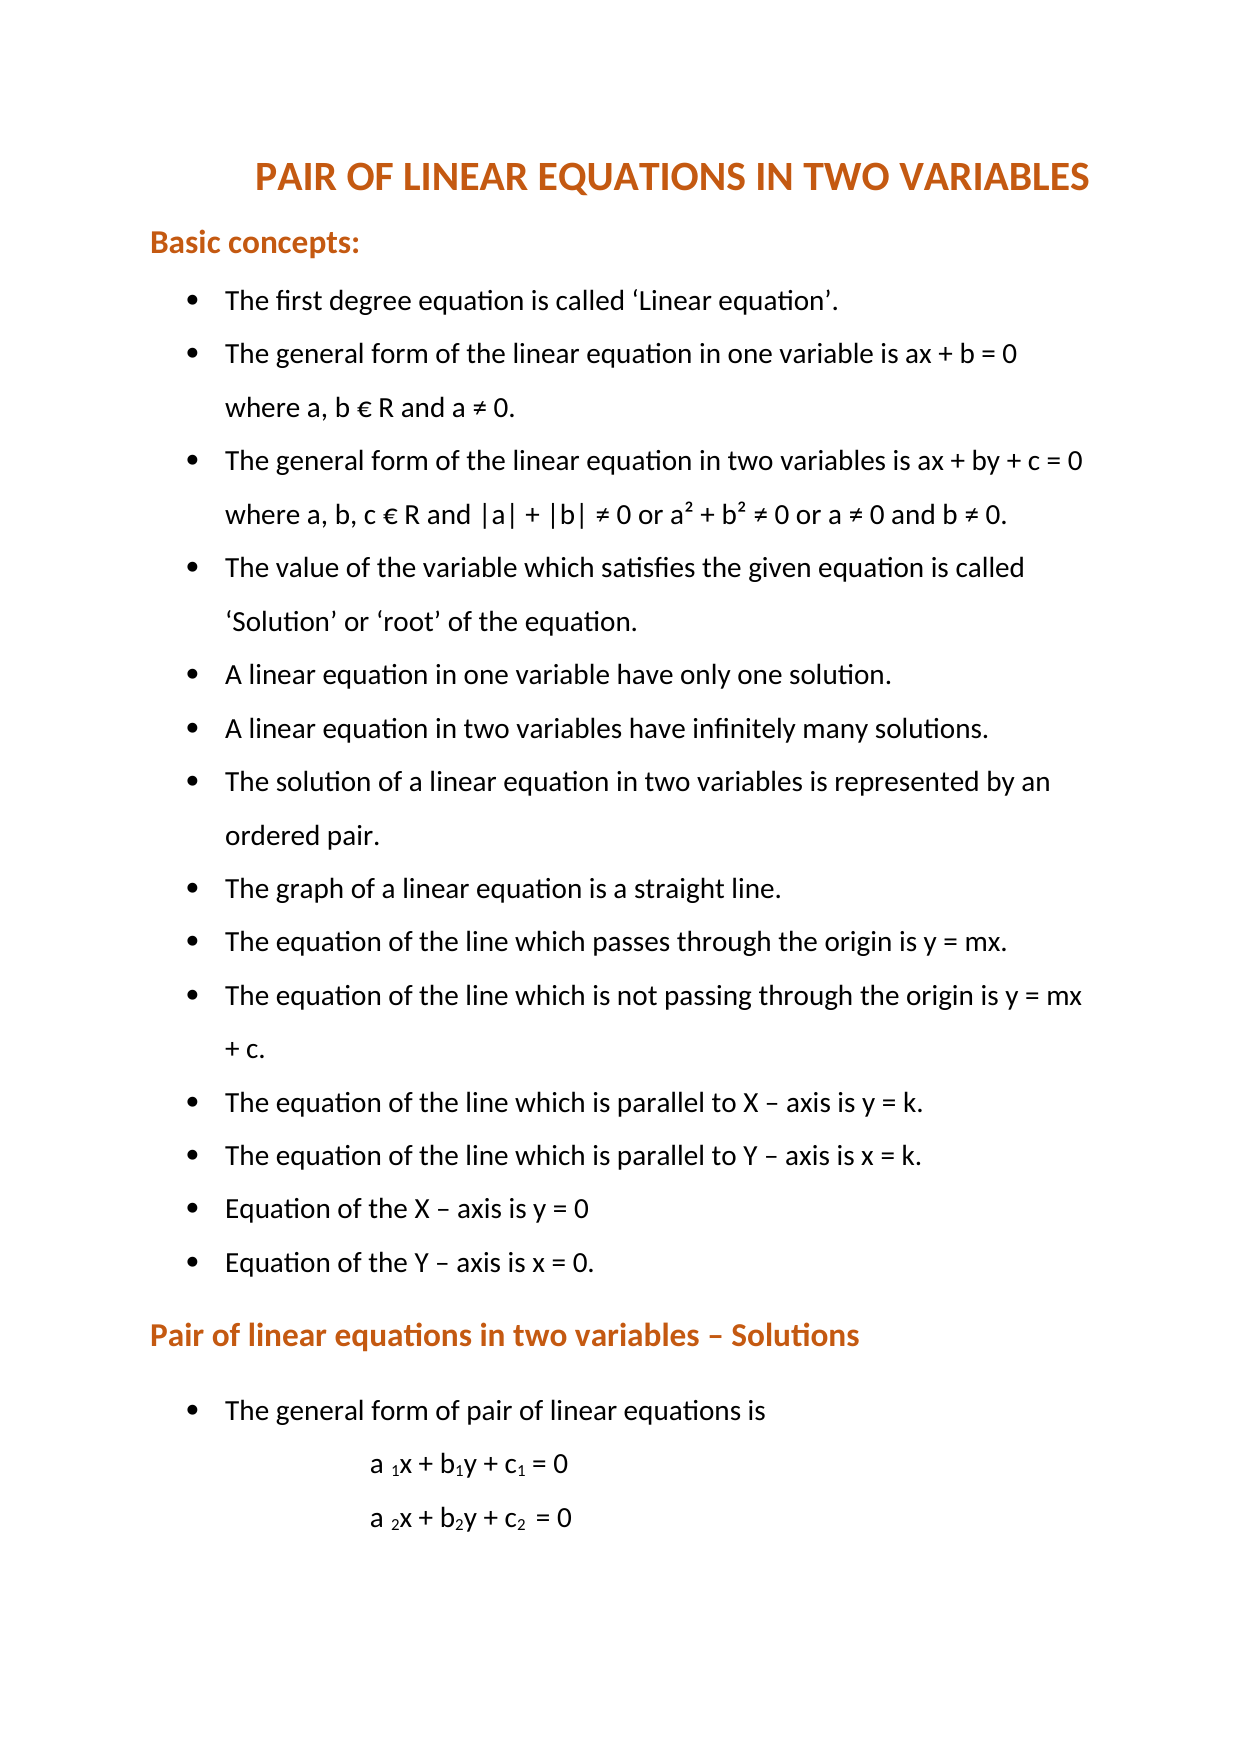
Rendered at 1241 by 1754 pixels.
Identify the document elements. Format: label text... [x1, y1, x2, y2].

list The general form of pair of linear equations is [187, 1392, 1090, 1427]
list Equation of the X – axis is y = 0 [187, 1191, 1090, 1226]
list a 1x + b1y + c1 = 0 [225, 1445, 1090, 1481]
list a 2x + b2y + c2 = 0 [225, 1499, 1090, 1534]
list Equation of the Y – axis is x = 0. [187, 1244, 1090, 1280]
list The general form of the linear equation in one variable is ax + b = 0 where a, b € R and a ≠ 0. [187, 336, 1090, 425]
list The equation of the line which is not passing through the origin is y = mx + c. [187, 977, 1090, 1066]
list A linear equation in one variable have only one solution. [187, 656, 1090, 692]
list The graph of a linear equation is a straight line. [187, 870, 1090, 906]
list The first degree equation is called ‘Linear equation’. [187, 282, 1090, 318]
list The equation of the line which is parallel to Y – axis is x = k. [187, 1137, 1090, 1173]
list The value of the variable which satisfies the given equation is called ‘Solution’ or ‘root’ of the equation. [187, 549, 1090, 638]
text Pair of linear equations in two variables – Solutions [150, 1314, 1090, 1355]
list The equation of the line which passes through the origin is y = mx. [187, 923, 1090, 959]
list A linear equation in two variables have infinitely many solutions. [187, 710, 1090, 745]
text Basic concepts: [150, 222, 1090, 262]
list The solution of a linear equation in two variables is represented by an ordered pair. [187, 763, 1090, 852]
list The equation of the line which is parallel to X – axis is y = k. [187, 1084, 1090, 1119]
text PAIR OF LINEAR EQUATIONS IN TWO VARIABLES [150, 150, 1090, 201]
list The general form of the linear equation in two variables is ax + by + c = 0 where a, b, c € R and |a| + |b| ≠ 0 or a² + b² ≠ 0 or a ≠ 0 and b ≠ 0. [187, 442, 1090, 532]
